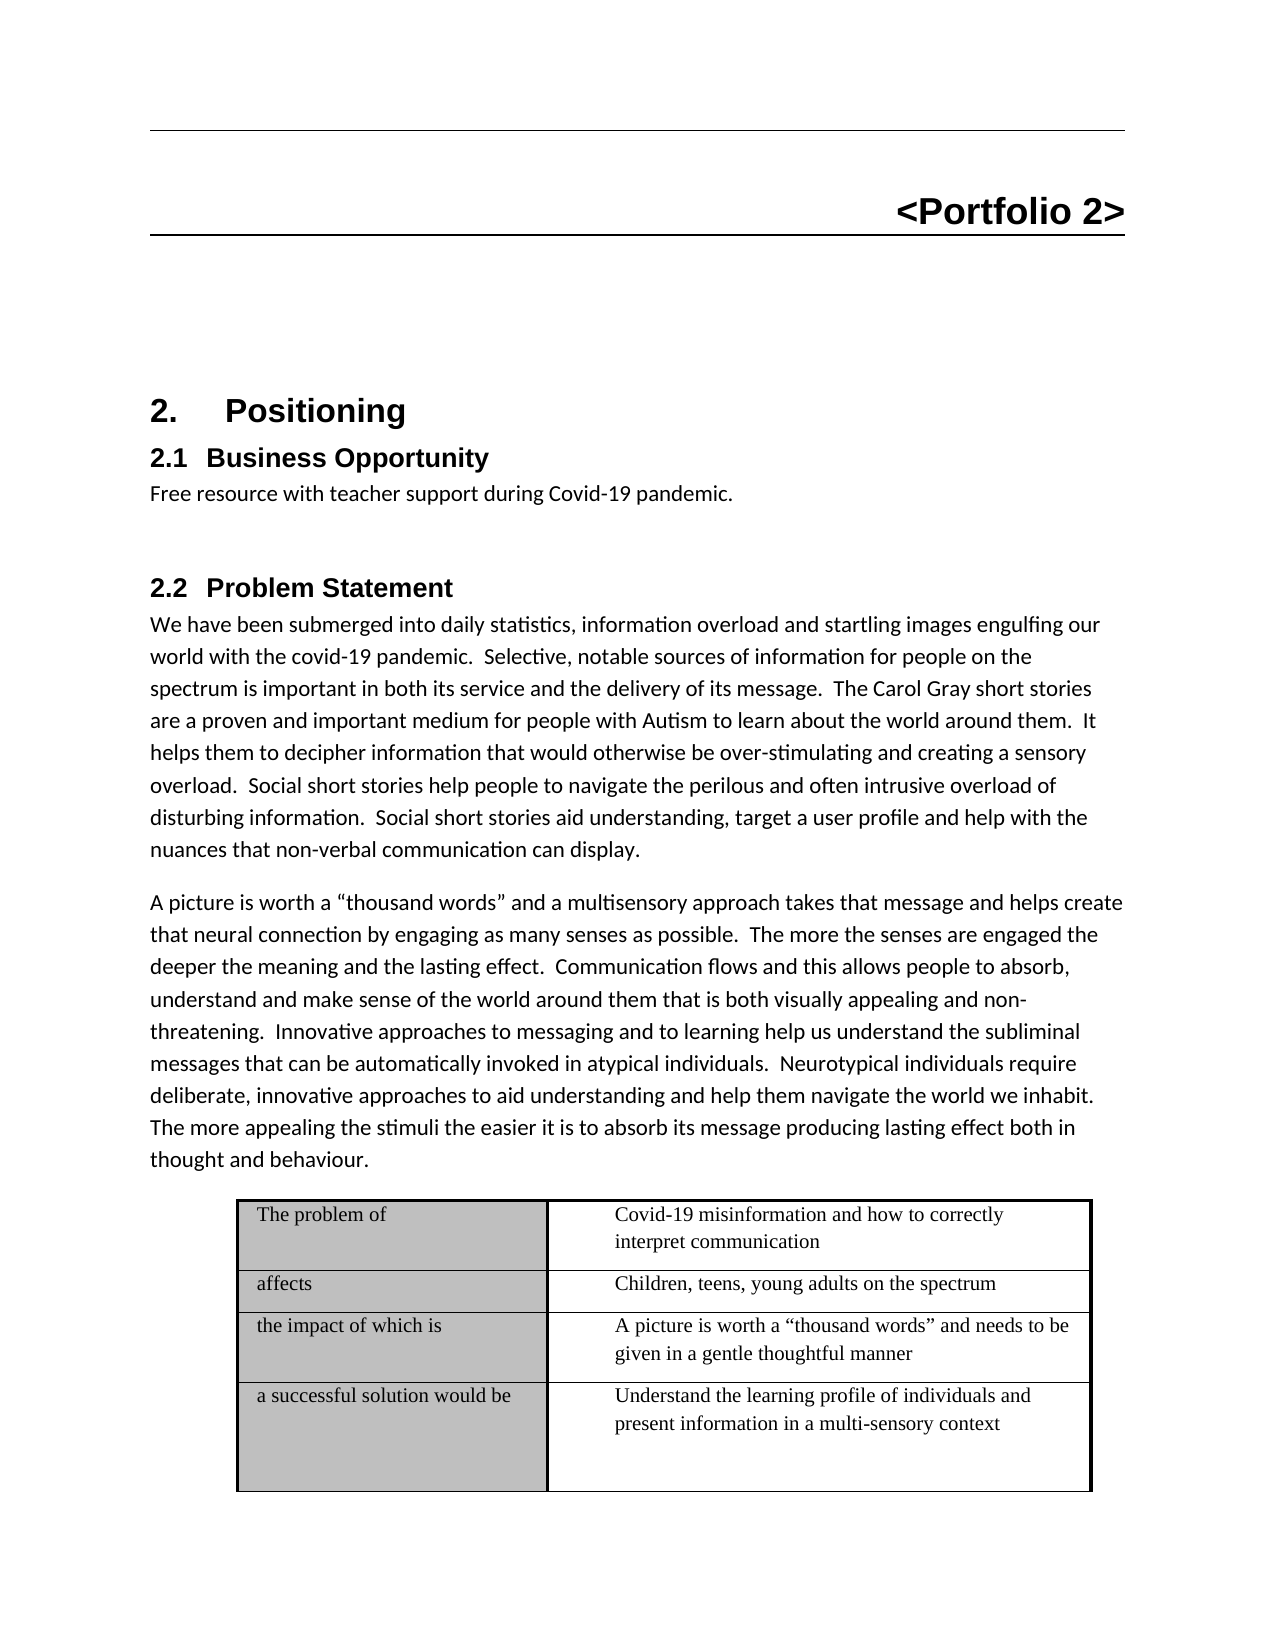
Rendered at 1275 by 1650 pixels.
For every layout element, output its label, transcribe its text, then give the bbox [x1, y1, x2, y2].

table_cell A picture is worth a “thousand words” and needs to be given in a gentle thoughtful manner [549, 1313, 1089, 1381]
table_cell affects [239, 1271, 546, 1312]
subtitle Positioning [150, 391, 1125, 429]
table_header The problem of [239, 1202, 546, 1270]
subtitle Problem Statement [150, 572, 1125, 603]
text A picture is worth a “thousand words” and a multisensory approach takes that message and helps create that neural connection by engaging as many senses as possible. The more the senses are engaged the deeper the meaning and the lasting effect. Communication flows and this allows people to absorb, understand and make sense of the world around them that is both visually appealing and non-threatening. Innovative approaches to messaging and to learning help us understand the subliminal messages that can be automatically invoked in atypical individuals. Neurotypical individuals require deliberate, innovative approaches to aid understanding and help them navigate the world we inhabit. The more appealing the stimuli the easier it is to absorb its message producing lasting effect both in thought and behaviour. [150, 888, 1125, 1174]
subtitle Business Opportunity [150, 442, 1125, 473]
table_cell Understand the learning profile of individuals and present information in a multi-sensory context [549, 1383, 1089, 1491]
table_header Covid-19 misinformation and how to correctly interpret communication [549, 1202, 1089, 1270]
table_cell Children, teens, young adults on the spectrum [549, 1271, 1089, 1312]
table_cell the impact of which is [239, 1313, 546, 1381]
text We have been submerged into daily statistics, information overload and startling images engulfing our world with the covid-19 pandemic. Selective, notable sources of information for people on the spectrum is important in both its service and the delivery of its message. The Carol Gray short stories are a proven and important medium for people with Autism to learn about the world around them. It helps them to decipher information that would otherwise be over-stimulating and creating a sensory overload. Social short stories help people to navigate the perilous and often intrusive overload of disturbing information. Social short stories aid understanding, target a user profile and help with the nuances that non-verbal communication can display. [150, 610, 1125, 863]
table_cell a successful solution would be [239, 1383, 546, 1491]
text Free resource with teacher support during Covid-19 pandemic. [150, 479, 1125, 507]
